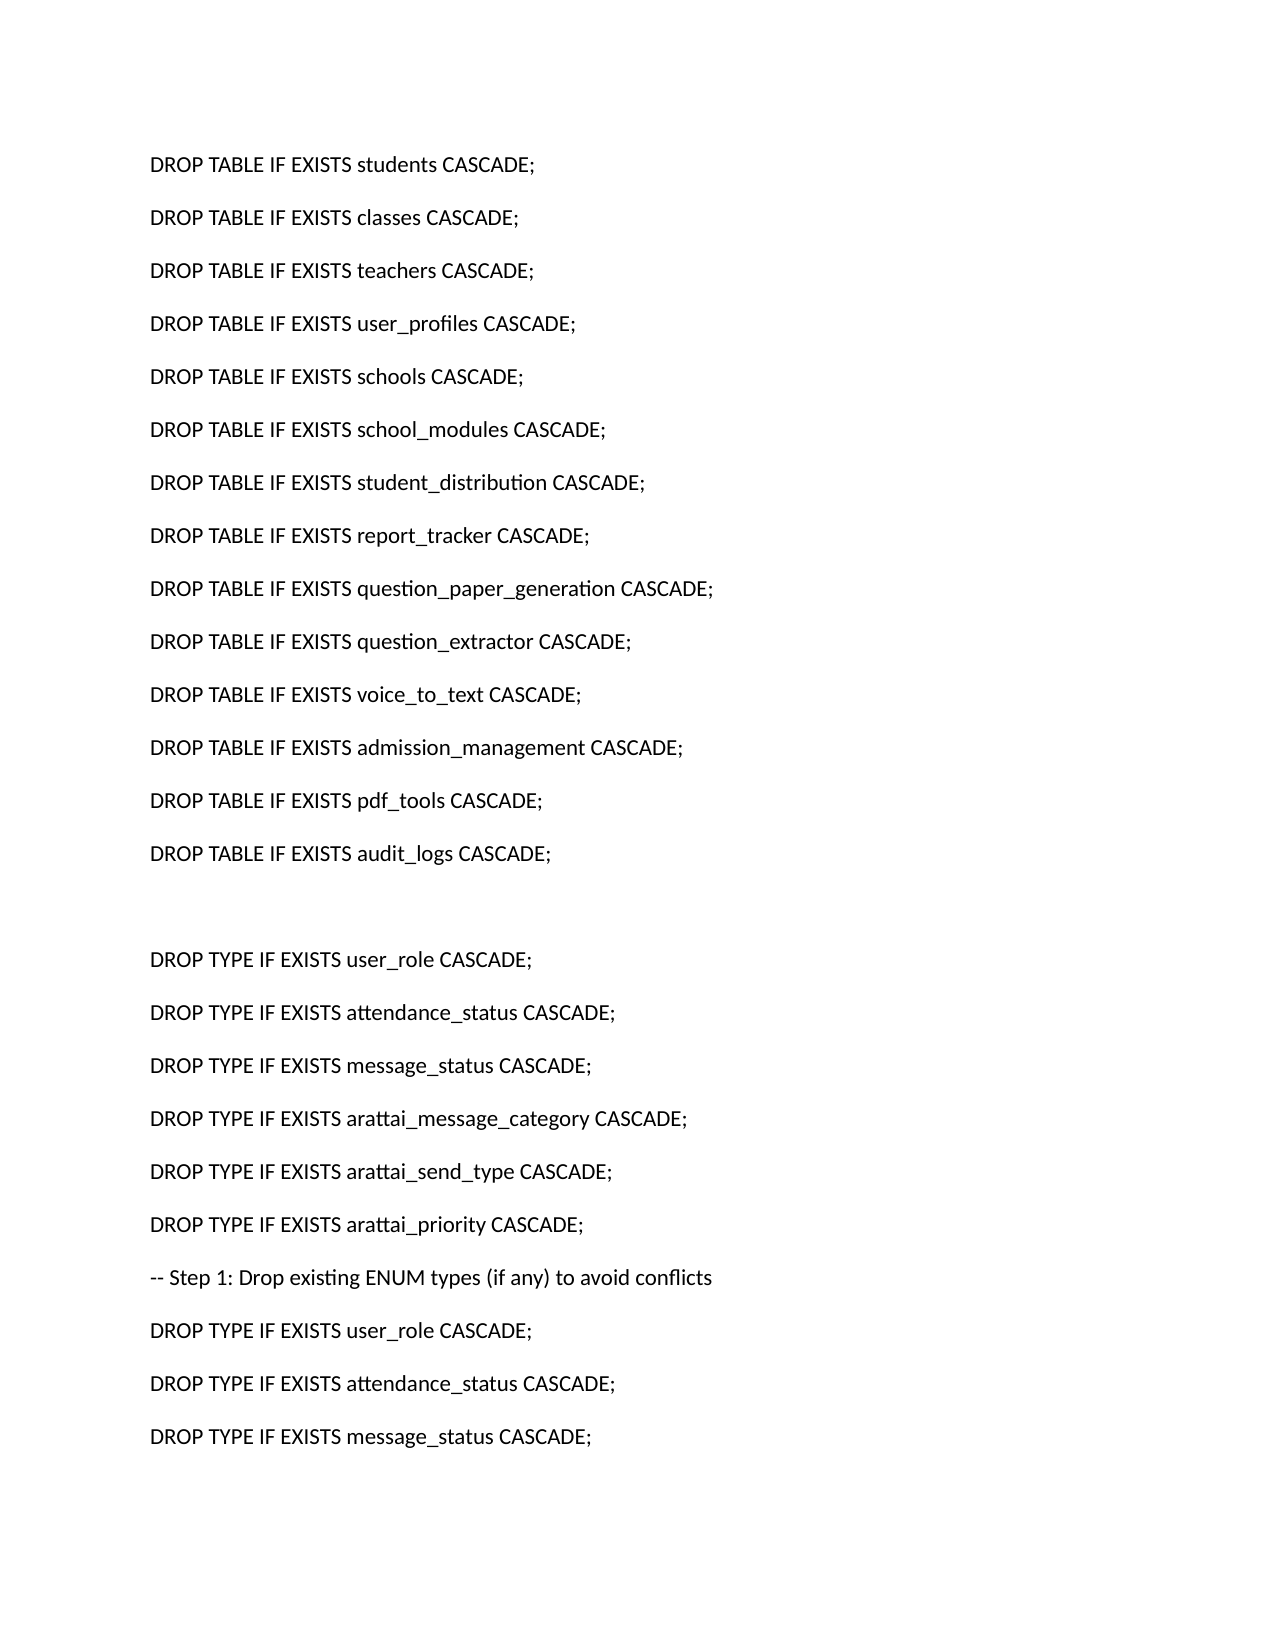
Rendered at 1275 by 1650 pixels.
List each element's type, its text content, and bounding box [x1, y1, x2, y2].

text DROP TABLE IF EXISTS question_paper_generation CASCADE; [150, 574, 1125, 602]
text DROP TYPE IF EXISTS arattai_message_category CASCADE; [150, 1104, 1125, 1132]
text DROP TABLE IF EXISTS teachers CASCADE; [150, 256, 1125, 284]
text DROP TYPE IF EXISTS arattai_send_type CASCADE; [150, 1157, 1125, 1185]
text DROP TABLE IF EXISTS report_tracker CASCADE; [150, 521, 1125, 549]
text DROP TABLE IF EXISTS school_modules CASCADE; [150, 415, 1125, 443]
text DROP TYPE IF EXISTS arattai_priority CASCADE; [150, 1210, 1125, 1238]
text DROP TABLE IF EXISTS students CASCADE; [150, 150, 1125, 178]
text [150, 1263, 1125, 1291]
text DROP TYPE IF EXISTS message_status CASCADE; [150, 1422, 1125, 1451]
text DROP TYPE IF EXISTS attendance_status CASCADE; [150, 998, 1125, 1026]
text DROP TABLE IF EXISTS schools CASCADE; [150, 362, 1125, 390]
text DROP TYPE IF EXISTS user_role CASCADE; [150, 1316, 1125, 1344]
text DROP TABLE IF EXISTS pdf_tools CASCADE; [150, 786, 1125, 814]
text DROP TABLE IF EXISTS student_distribution CASCADE; [150, 468, 1125, 496]
text DROP TYPE IF EXISTS user_role CASCADE; [150, 945, 1125, 973]
text DROP TABLE IF EXISTS question_extractor CASCADE; [150, 627, 1125, 655]
text DROP TABLE IF EXISTS user_profiles CASCADE; [150, 309, 1125, 337]
text DROP TABLE IF EXISTS classes CASCADE; [150, 203, 1125, 231]
text DROP TABLE IF EXISTS voice_to_text CASCADE; [150, 680, 1125, 708]
text DROP TYPE IF EXISTS message_status CASCADE; [150, 1051, 1125, 1079]
text DROP TABLE IF EXISTS admission_management CASCADE; [150, 733, 1125, 761]
text DROP TYPE IF EXISTS attendance_status CASCADE; [150, 1369, 1125, 1397]
text DROP TABLE IF EXISTS audit_logs CASCADE; [150, 839, 1125, 867]
